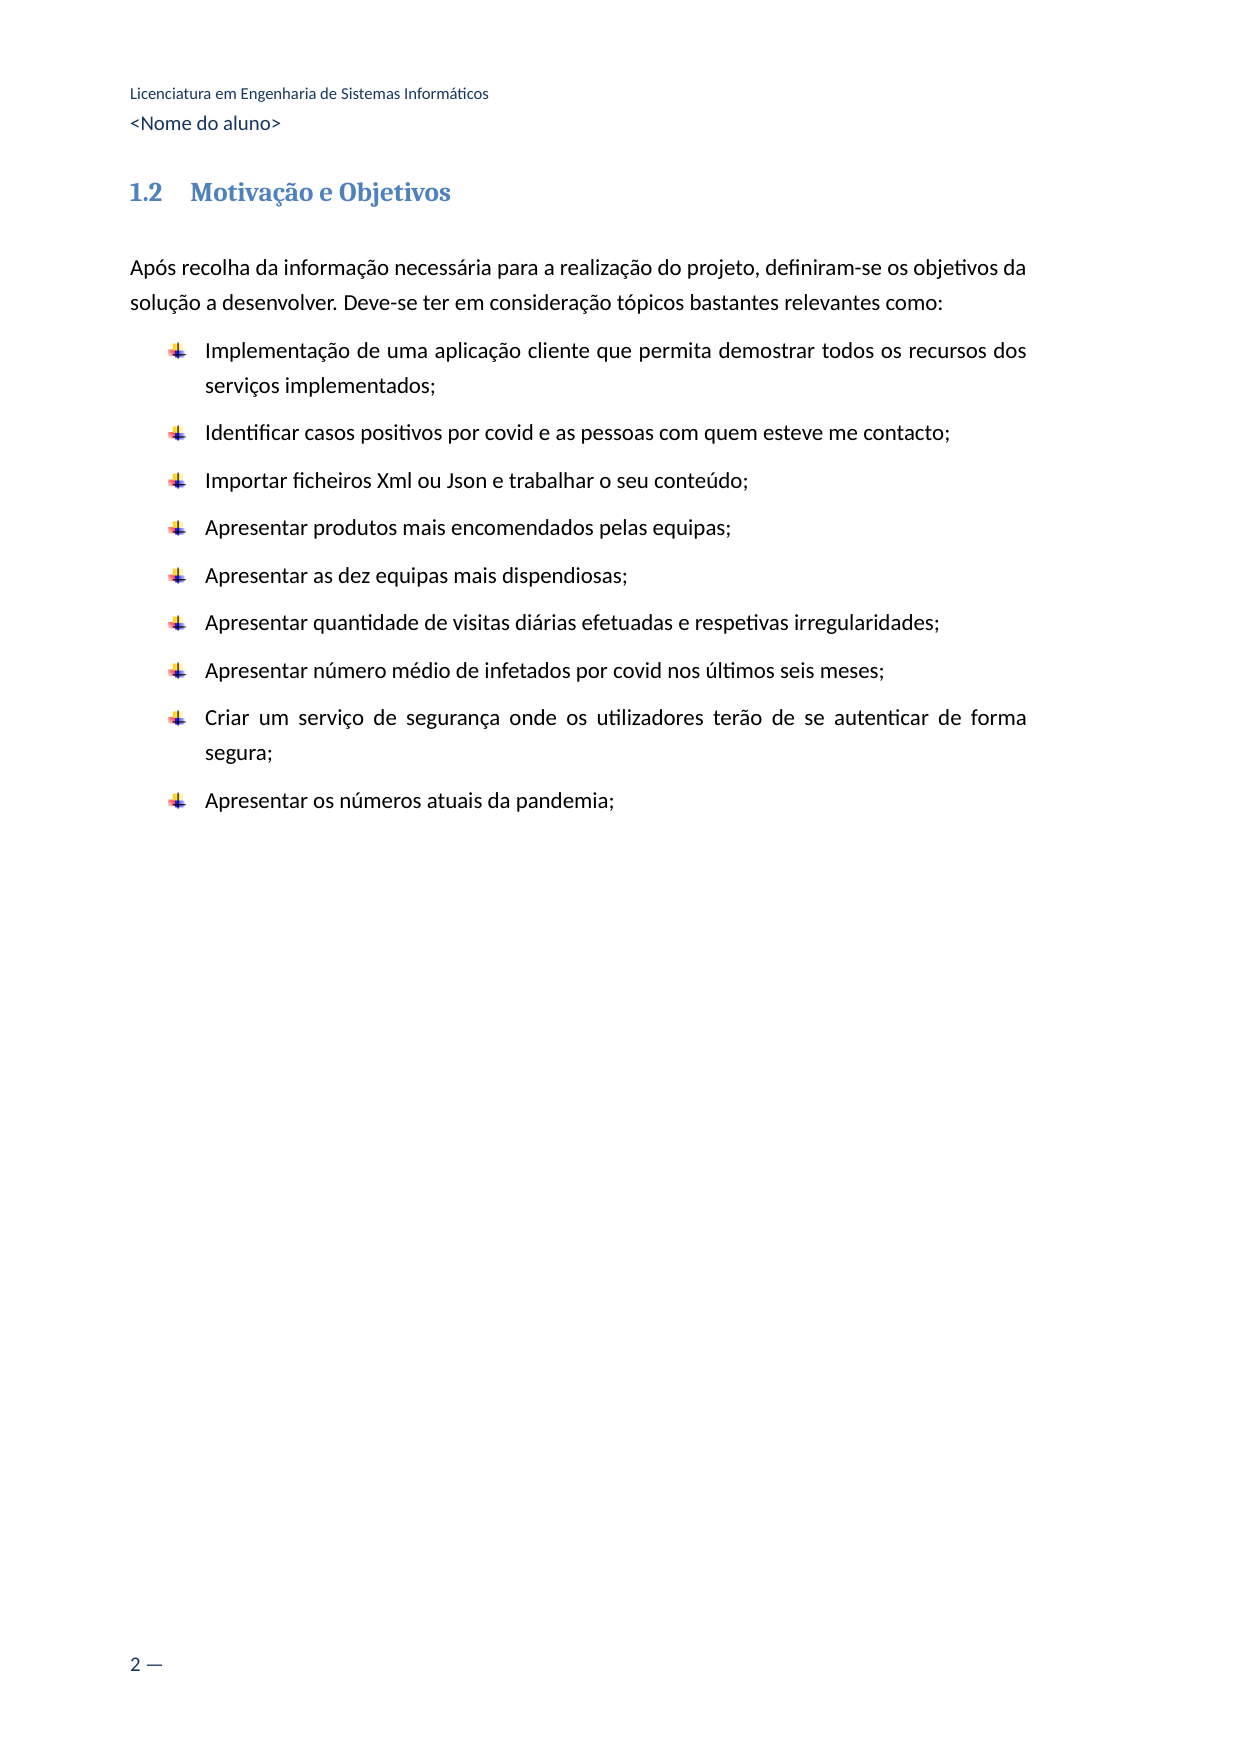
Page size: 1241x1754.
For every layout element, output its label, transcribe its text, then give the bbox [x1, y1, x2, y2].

picture [168, 709, 186, 726]
text Após recolha da informação necessária para a realização do projeto, definiram-se os objetivos da solução a desenvolver. Deve-se ter em consideração tópicos bastantes relevantes como: [130, 253, 1028, 317]
list Apresentar número médio de infetados por covid nos últimos seis meses; [167, 656, 1028, 684]
picture [168, 566, 186, 584]
subtitle Motivação e Objetivos [130, 177, 1028, 208]
picture [168, 341, 186, 359]
list Criar um serviço de segurança onde os utilizadores terão de se autenticar de forma segura; [167, 703, 1028, 767]
list Identificar casos positivos por covid e as pessoas com quem esteve me contacto; [167, 418, 1028, 447]
picture [168, 791, 186, 809]
picture [168, 424, 186, 441]
list Importar ficheiros Xml ou Json e trabalhar o seu conteúdo; [167, 466, 1028, 494]
picture [168, 661, 186, 679]
list Apresentar produtos mais encomendados pelas equipas; [167, 513, 1028, 542]
list Apresentar os números atuais da pandemia; [167, 786, 1028, 814]
picture [168, 519, 186, 536]
list Apresentar as dez equipas mais dispendiosas; [167, 561, 1028, 589]
list Apresentar quantidade de visitas diárias efetuadas e respetivas irregularidades; [167, 608, 1028, 637]
picture [168, 614, 186, 631]
list Implementação de uma aplicação cliente que permita demostrar todos os recursos dos serviços implementados; [167, 336, 1028, 399]
picture [168, 471, 186, 489]
